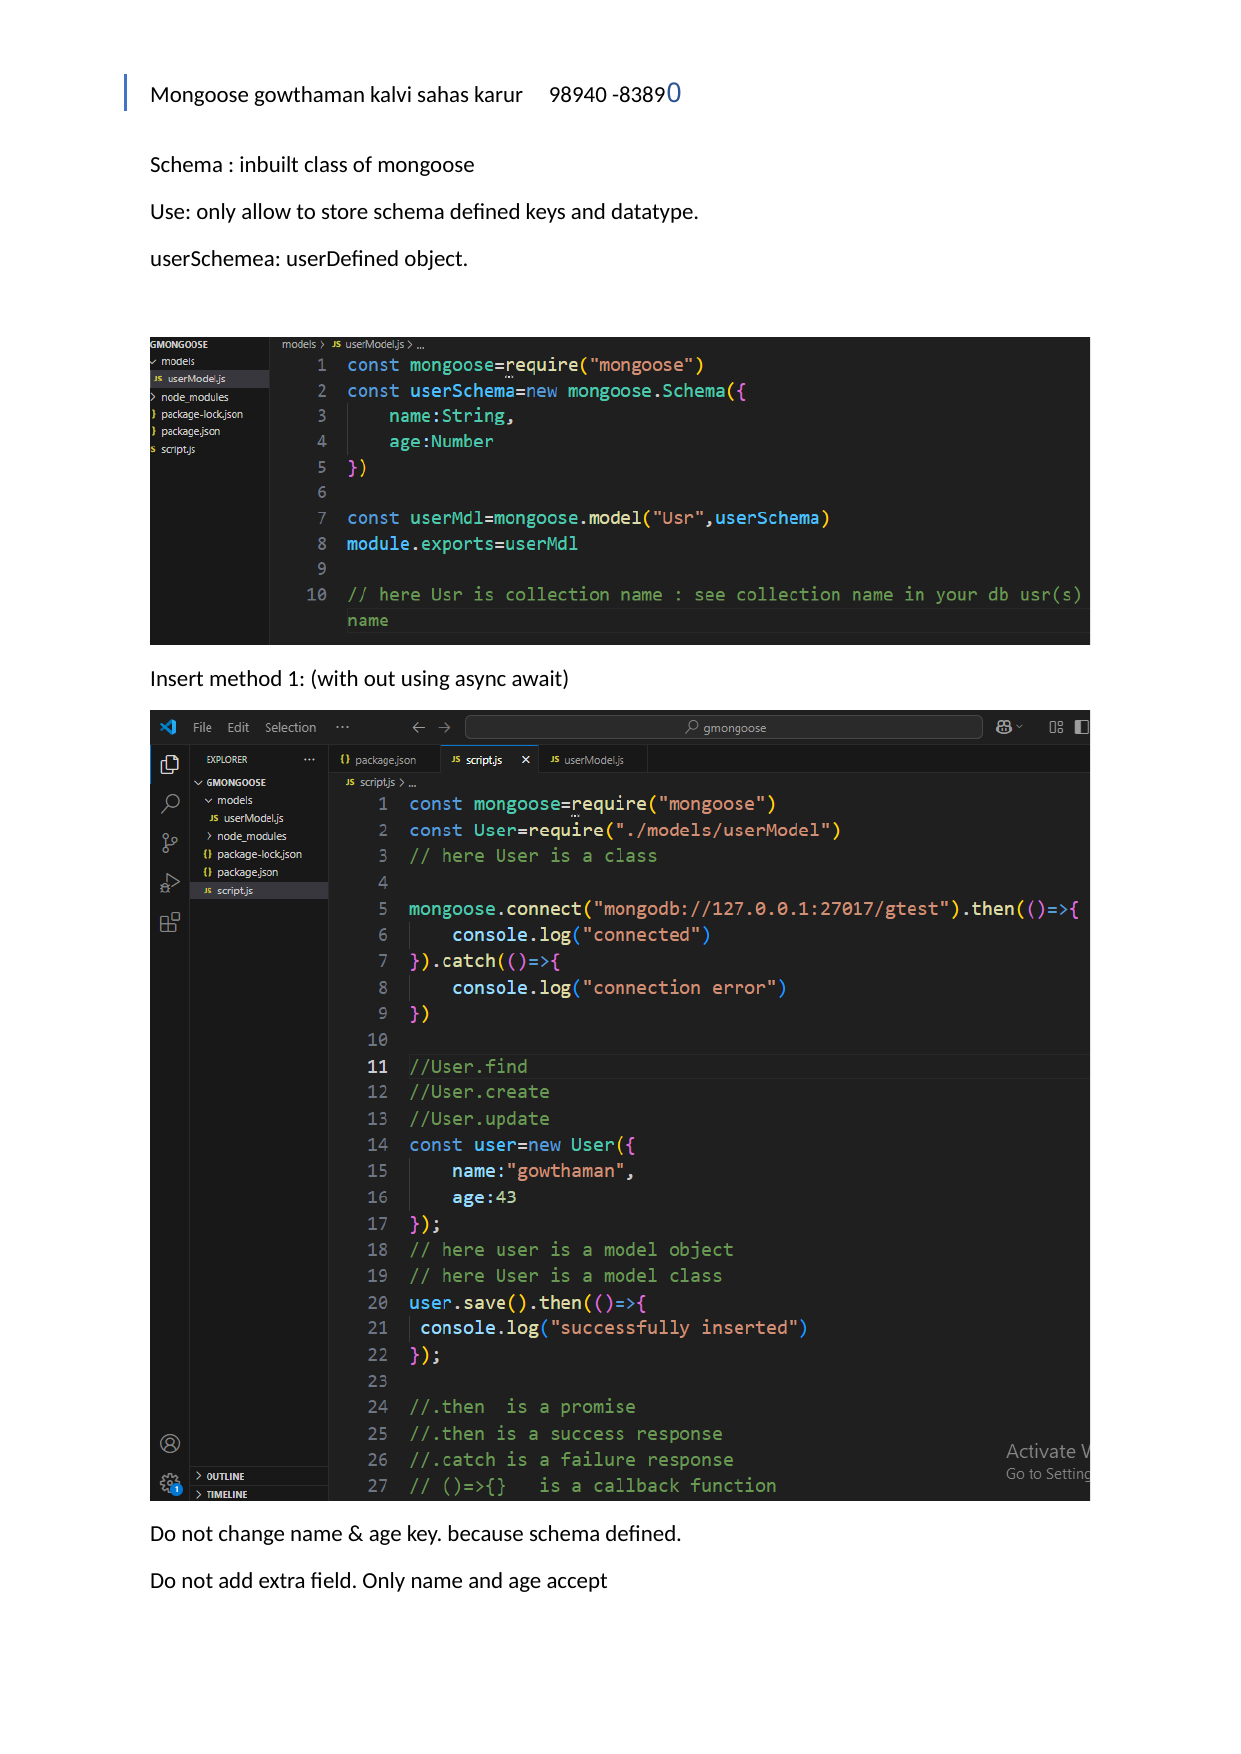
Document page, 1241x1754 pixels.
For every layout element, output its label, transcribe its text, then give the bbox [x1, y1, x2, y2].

text Do not change name & age key. because schema defined. [150, 1519, 1090, 1547]
picture [150, 337, 1091, 645]
picture [150, 710, 1091, 1501]
text Use: only allow to store schema defined keys and datatype. [150, 197, 1090, 225]
text Schema : inbuilt class of mongoose [150, 150, 1090, 178]
text Insert method 1: (with out using async await) [150, 664, 1090, 692]
text userSchemea: userDefined object. [150, 244, 1090, 272]
text Do not add extra field. Only name and age accept [150, 1566, 1090, 1594]
